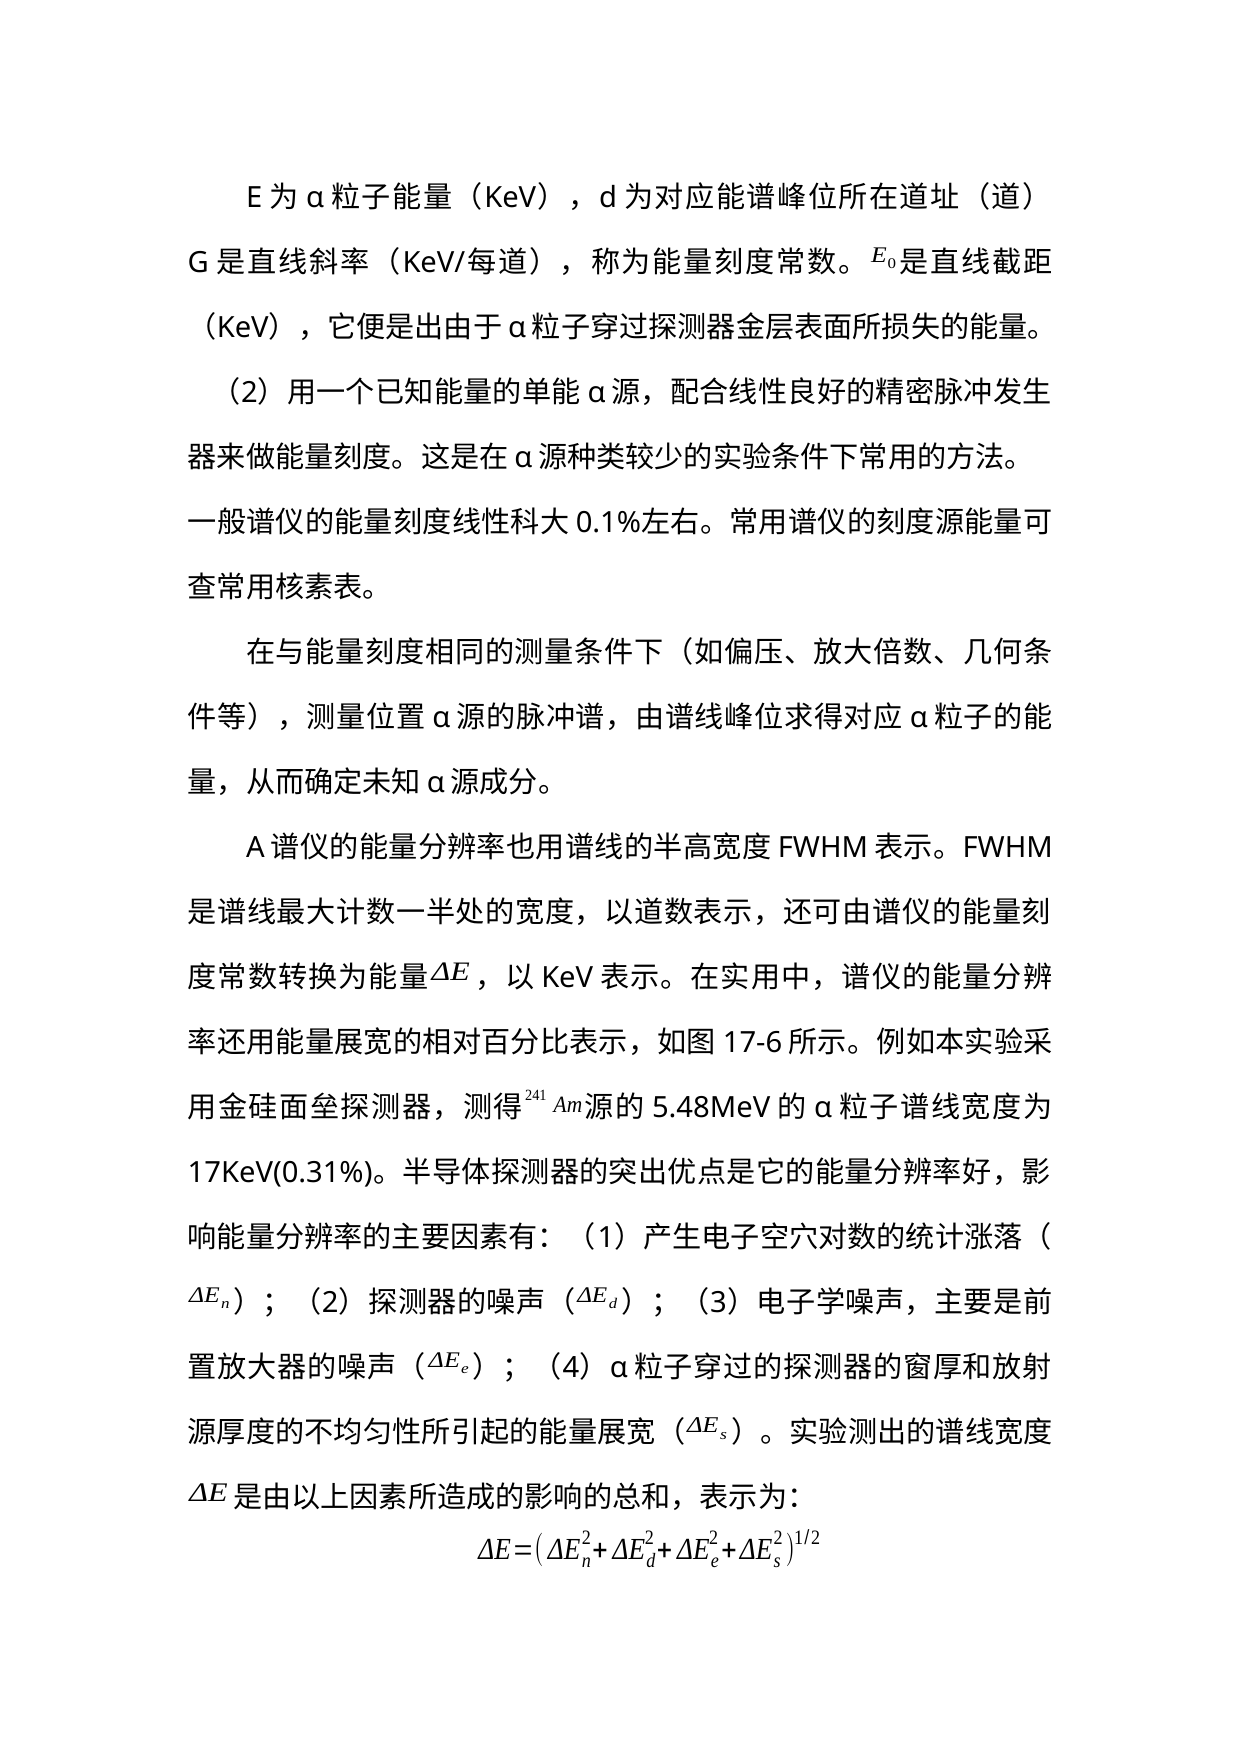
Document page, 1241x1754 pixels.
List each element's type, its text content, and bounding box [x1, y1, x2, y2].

text 在与能量刻度相同的测量条件下（如偏压、放大倍数、几何条件等），测量位置α源的脉冲谱，由谱线峰位求得对应α粒子的能量，从而确定未知α源成分。 [187, 617, 1053, 812]
text （2）用一个已知能量的单能α源，配合线性良好的精密脉冲发生器来做能量刻度。这是在α源种类较少的实验条件下常用的方法。 [187, 357, 1053, 487]
text E为α粒子能量（KeV），d为对应能谱峰位所在道址（道）。G是直线斜率（KeV/每道），称为能量刻度常数。是直线截距（KeV），它便是出由于α粒子穿过探测器金层表面所损失的能量。 [187, 162, 1053, 357]
text Α谱仪的能量分辨率也用谱线的半高宽度FWHM表示。FWHM是谱线最大计数一半处的宽度，以道数表示，还可由谱仪的能量刻度常数转换为能量，以KeV表示。在实用中，谱仪的能量分辨率还用能量展宽的相对百分比表示，如图17-6所示。例如本实验采用金硅面垒探测器，测得源的5.48MeV的α粒子谱线宽度为17KeV(0.31%)。半导体探测器的突出优点是它的能量分辨率好，影响能量分辨率的主要因素有：（1）产生电子空穴对数的统计涨落（）；（2）探测器的噪声（）；（3）电子学噪声，主要是前置放大器的噪声（）；（4）α粒子穿过的探测器的窗厚和放射源厚度的不均匀性所引起的能量展宽（）。实验测出的谱线宽度是由以上因素所造成的影响的总和，表示为： [187, 812, 1053, 1527]
text 一般谱仪的能量刻度线性科大0.1%左右。常用谱仪的刻度源能量可查常用核素表。 [187, 487, 1053, 617]
